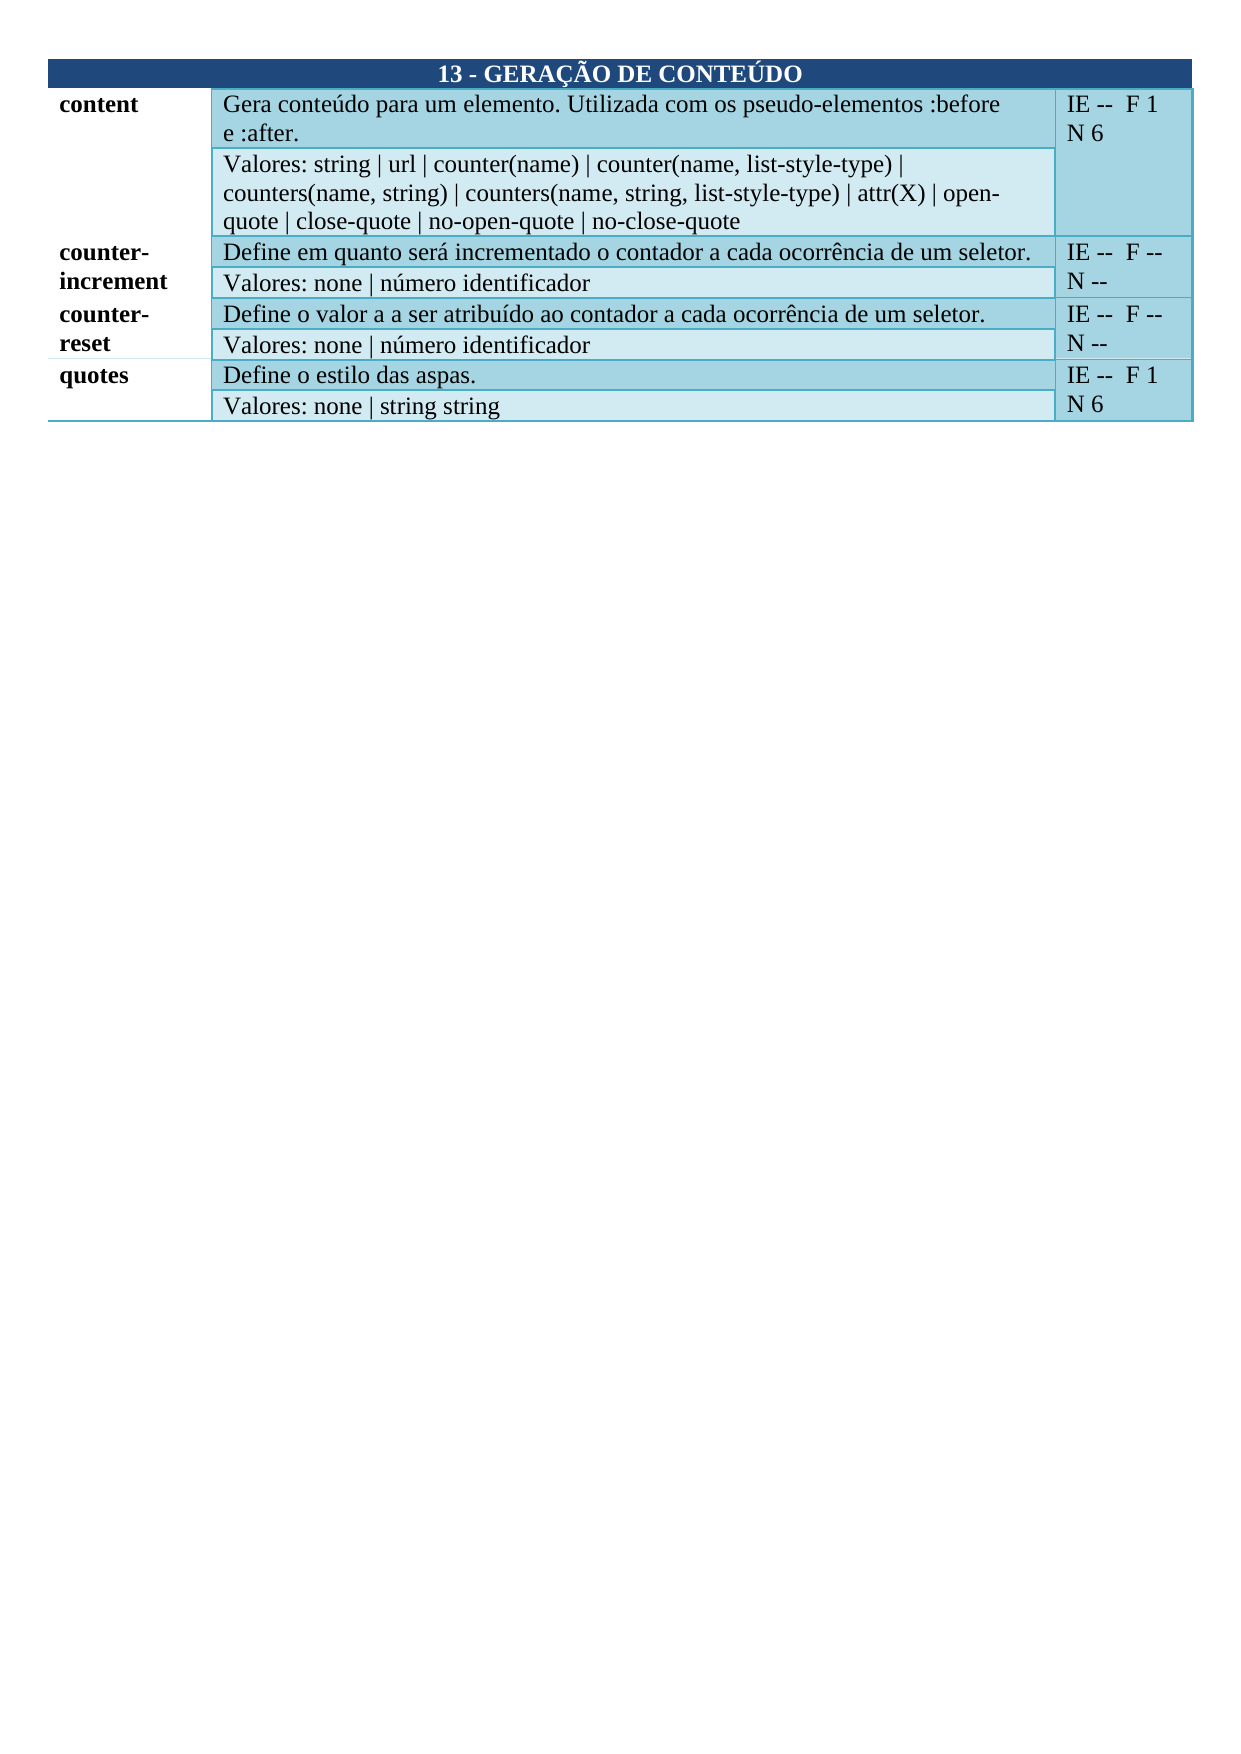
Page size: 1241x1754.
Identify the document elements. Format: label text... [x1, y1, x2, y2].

table_cell IE -- F 1 N 6 [1056, 360, 1191, 420]
table_cell Define em quanto será incrementado o contador a cada ocorrência de um seletor. [212, 237, 1055, 266]
table_cell Valores: none | número identificador [213, 330, 1054, 358]
table_cell Define o valor a a ser atribuído ao contador a cada ocorrência de um seletor. [212, 299, 1055, 328]
table_cell IE -- F 1 N 6 [1056, 90, 1191, 235]
table_cell quotes [48, 359, 211, 420]
table_cell Gera conteúdo para um elemento. Utilizada com os pseudo-elementos :before e :after. [212, 90, 1055, 147]
table_cell counter-increment [48, 235, 211, 297]
table_cell Define o estilo das aspas. [212, 361, 1055, 389]
table_cell Valores: none | número identificador [213, 268, 1054, 297]
table_header 13 - GERAÇÃO DE CONTEÚDO [48, 59, 1192, 88]
table_cell Valores: string | url | counter(name) | counter(name, list-style-type) | counters(name, string) | counters(name, string, list-style-type) | attr(X) | open-quote | close-quote | no-open-quote | no-close-quote [213, 149, 1054, 235]
table_cell Valores: none | string string [213, 391, 1054, 420]
table_cell content [48, 88, 211, 235]
table_cell counter-reset [48, 297, 211, 358]
table_cell IE -- F -- N -- [1056, 298, 1191, 358]
table_cell IE -- F -- N -- [1056, 237, 1191, 297]
